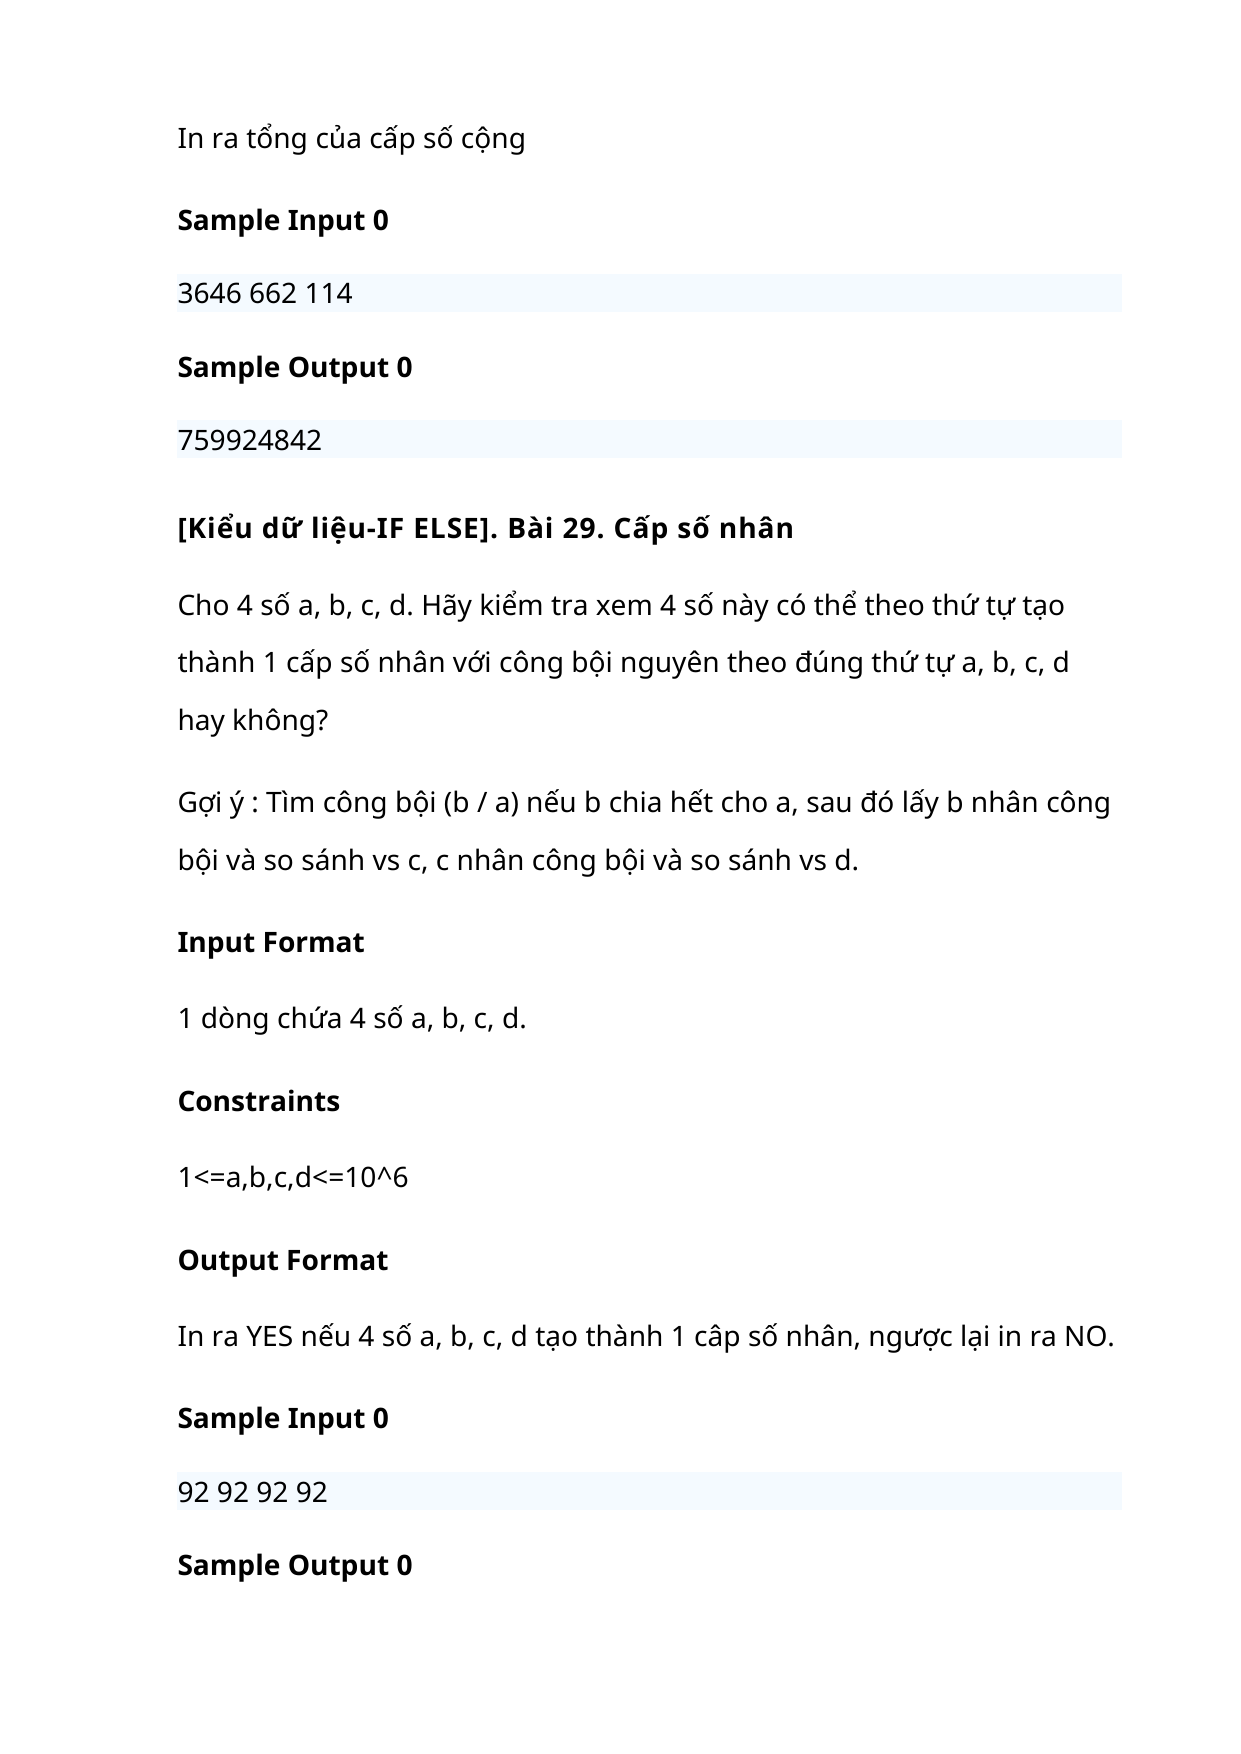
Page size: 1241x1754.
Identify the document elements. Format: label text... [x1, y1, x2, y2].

text 1<=a,b,c,d<=10^6 [177, 1157, 1122, 1196]
text Constraints [177, 1081, 1122, 1119]
text In ra tổng của cấp số cộng [177, 118, 1122, 156]
text Input Format [177, 922, 1122, 961]
text Sample Input 0 [177, 1399, 1122, 1437]
text 759924842 [177, 420, 1122, 458]
text Gợi ý : Tìm công bội (b / a) nếu b chia hết cho a, sau đó lấy b nhân công bội và so sánh vs c, c nhân công bội và so sánh vs d. [177, 782, 1122, 878]
text Sample Output 0 [177, 347, 1122, 385]
text [Kiểu dữ liệu-IF ELSE]. Bài 29. Cấp số nhân [177, 509, 1122, 547]
text In ra YES nếu 4 số a, b, c, d tạo thành 1 câp số nhân, ngược lại in ra NO. [177, 1316, 1122, 1354]
text 92 92 92 92 [177, 1472, 1122, 1510]
text Output Format [177, 1240, 1122, 1278]
text Sample Output 0 [177, 1545, 1122, 1583]
text 3646 662 114 [177, 274, 1122, 312]
text 1 dòng chứa 4 số a, b, c, d. [177, 999, 1122, 1037]
text Sample Input 0 [177, 201, 1122, 239]
text Cho 4 số a, b, c, d. Hãy kiểm tra xem 4 số này có thể theo thứ tự tạo thành 1 cấp số nhân với công bội nguyên theo đúng thứ tự a, b, c, d hay không? [177, 585, 1122, 738]
